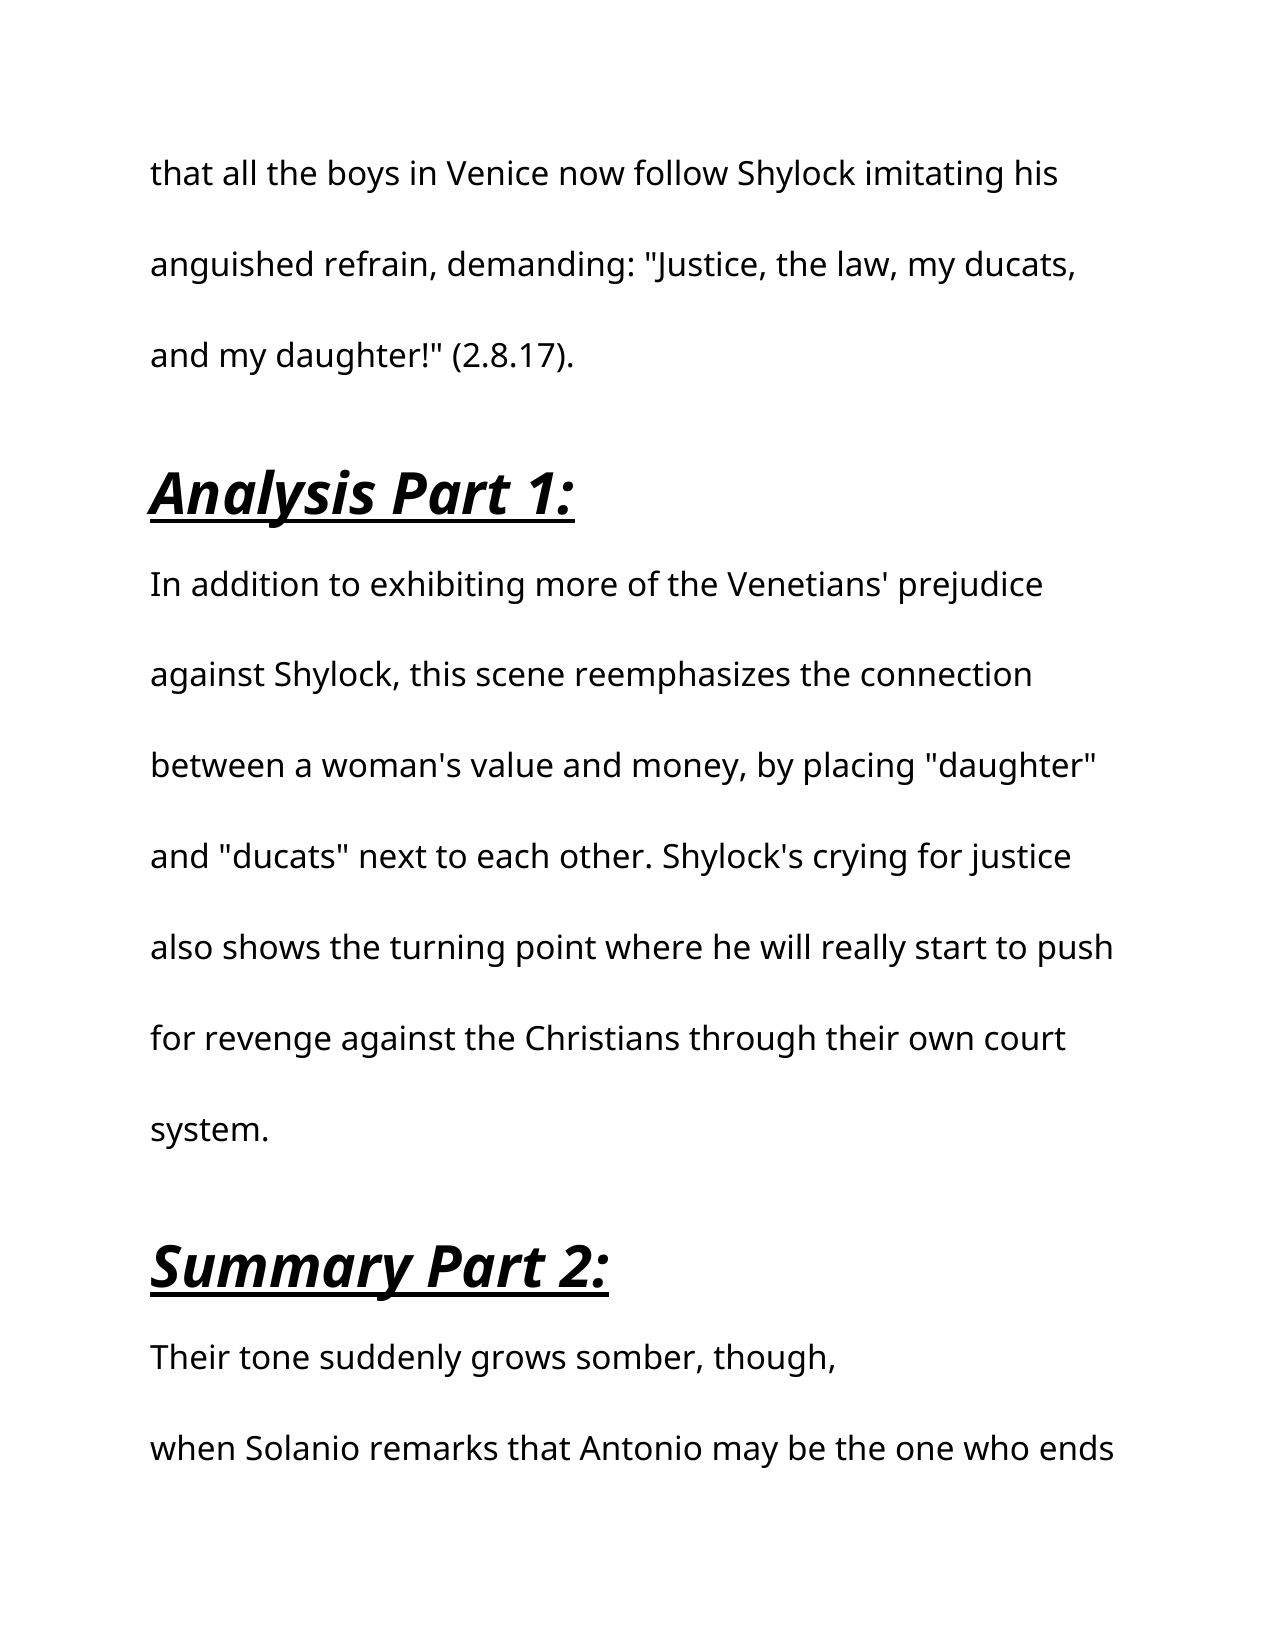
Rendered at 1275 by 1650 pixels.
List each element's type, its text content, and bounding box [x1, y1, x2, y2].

text Analysis Part 1: [150, 452, 1125, 531]
text In addition to exhibiting more of the Venetians' prejudice against Shylock, this scene reemphasizes the connection between a woman's value and money, by placing "daughter" and "ducats" next to each other. Shylock's crying for justice also shows the turning point where he will really start to push for revenge against the Christians through their own court system. [150, 560, 1125, 1151]
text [150, 1334, 1125, 1470]
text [150, 150, 1125, 377]
text Summary Part 2: [150, 1225, 1125, 1305]
